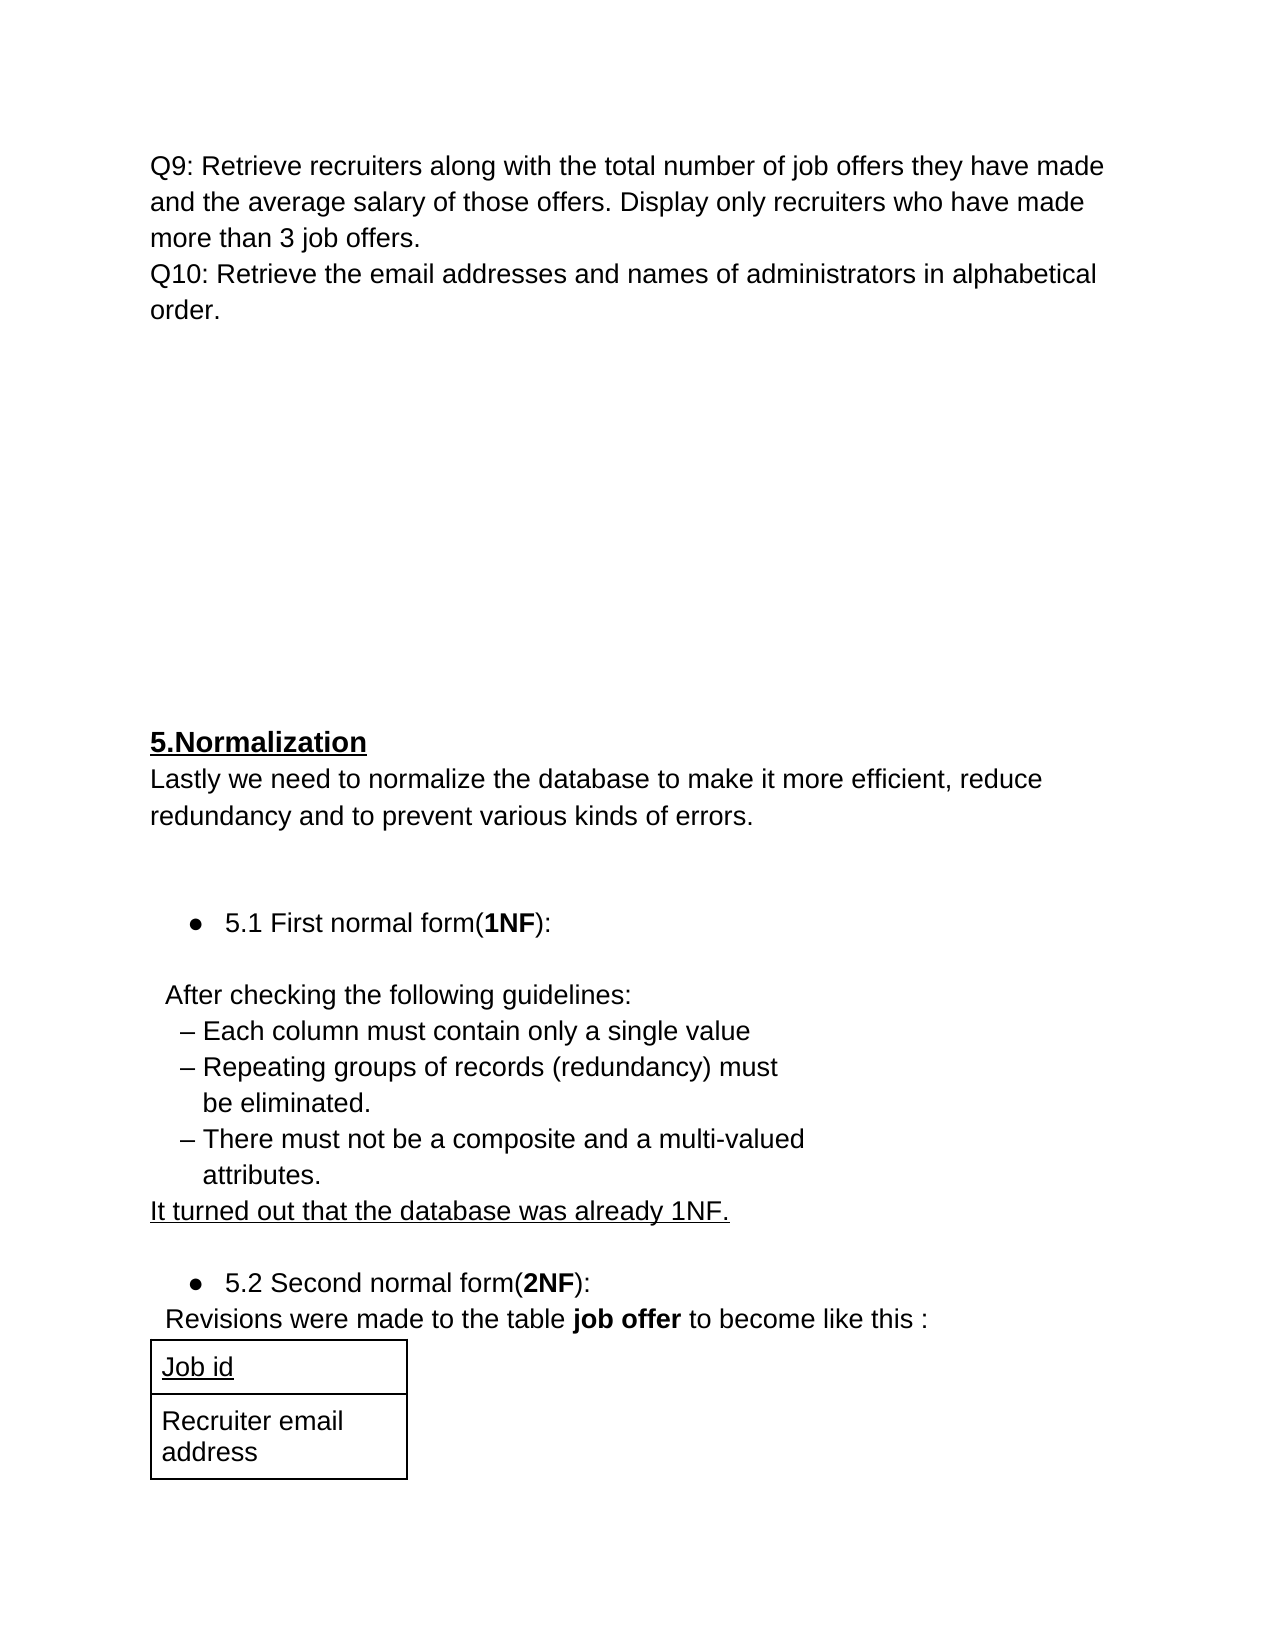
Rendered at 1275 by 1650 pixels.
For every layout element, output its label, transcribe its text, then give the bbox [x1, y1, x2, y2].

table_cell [152, 1395, 406, 1478]
text Lastly we need to normalize the database to make it more efficient, reduce redundancy and to prevent various kinds of errors. [150, 763, 1125, 831]
text After checking the following guidelines: [150, 979, 1125, 1010]
text – Each column must contain only a single value [150, 1015, 1125, 1046]
text – There must not be a composite and a multi-valued [150, 1123, 1125, 1154]
text 5.Normalization [150, 725, 1125, 758]
table_header Job id [152, 1341, 406, 1393]
text be eliminated. [150, 1087, 1125, 1118]
list 5.2 Second normal form(2NF): [187, 1267, 1125, 1298]
text – Repeating groups of records (redundancy) must [150, 1051, 1125, 1082]
list 5.1 First normal form(1NF): [187, 907, 1125, 938]
text Q10: Retrieve the email addresses and names of administrators in alphabetical order. [150, 258, 1125, 325]
text Q9: Retrieve recruiters along with the total number of job offers they have made and the average salary of those offers. Display only recruiters who have made more than 3 job offers. [150, 150, 1125, 253]
text attributes. [150, 1159, 1125, 1190]
text It turned out that the database was already 1NF. [150, 1195, 1125, 1226]
text Revisions were made to the table job offer to become like this : [150, 1303, 1125, 1334]
